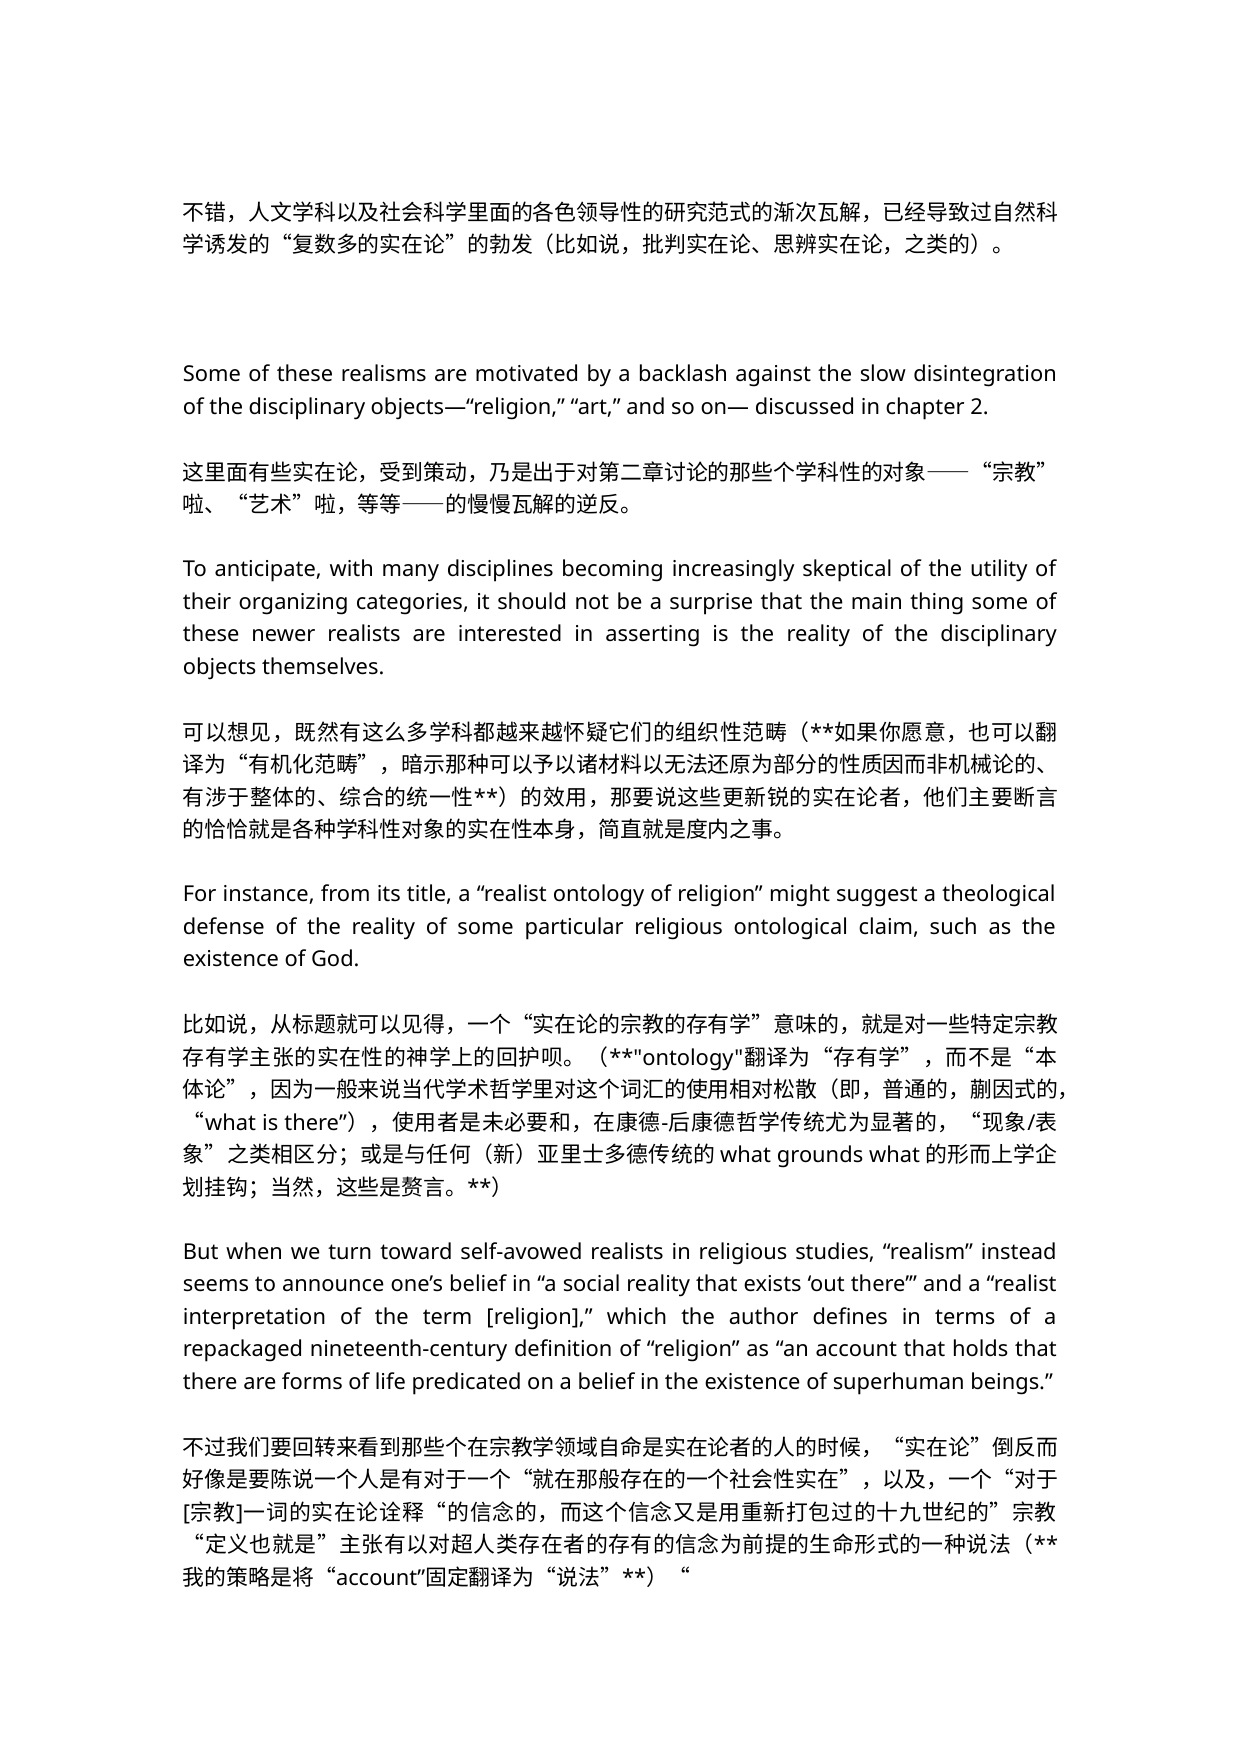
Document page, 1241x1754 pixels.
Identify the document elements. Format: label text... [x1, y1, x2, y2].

text 不过我们要回转来看到那些个在宗教学领域自命是实在论者的人的时候，“实在论”倒反而好像是要陈说一个人是有对于一个“就在那般存在的一个社会性实在”，以及，一个“对于[宗教]一词的实在论诠释“的信念的，而这个信念又是用重新打包过的十九世纪的”宗教“定义也就是”主张有以对超人类存在者的存有的信念为前提的生命形式的一种说法（**我的策略是将“account”固定翻译为“说法”**）“ [183, 1429, 1058, 1592]
text For instance, from its title, a “realist ontology of religion” might suggest a theological defense of the reality of some particular religious ontological claim, such as the existence of God. [183, 877, 1058, 974]
text Some of these realisms are motivated by a backlash against the slow disintegration of the disciplinary objects—“religion,” “art,” and so on— discussed in chapter 2. [183, 357, 1058, 422]
text 比如说，从标题就可以见得，一个“实在论的宗教的存有学”意味的，就是对一些特定宗教存有学主张的实在性的神学上的回护呗。（**"ontology"翻译为“存有学”，而不是“本体论”，因为一般来说当代学术哲学里对这个词汇的使用相对松散（即，普通的，蒯因式的，“what is there”），使用者是未必要和，在康德-后康德哲学传统尤为显著的，“现象/表象”之类相区分；或是与任何（新）亚里士多德传统的what grounds what的形而上学企划挂钩；当然，这些是赘言。**） [183, 1007, 1058, 1202]
text To anticipate, with many disciplines becoming increasingly skeptical of the utility of their organizing categories, it should not be a surprise that the main thing some of these newer realists are interested in asserting is the reality of the disciplinary objects themselves. [183, 552, 1058, 682]
text 可以想见，既然有这么多学科都越来越怀疑它们的组织性范畴（**如果你愿意，也可以翻译为“有机化范畴”，暗示那种可以予以诸材料以无法还原为部分的性质因而非机械论的、有涉于整体的、综合的统一性**）的效用，那要说这些更新锐的实在论者，他们主要断言的恰恰就是各种学科性对象的实在性本身，简直就是度内之事。 [183, 714, 1058, 844]
text 不错，人文学科以及社会科学里面的各色领导性的研究范式的渐次瓦解，已经导致过自然科学诱发的“复数多的实在论”的勃发（比如说，批判实在论、思辨实在论，之类的）。 [183, 194, 1058, 259]
text But when we turn toward self-avowed realists in religious studies, “realism” instead seems to announce one’s belief in “a social reality that exists ‘out there’” and a “realist interpretation of the term [religion],” which the author defines in terms of a repackaged nineteenth-century definition of “religion” as “an account that holds that there are forms of life predicated on a belief in the existence of superhuman beings.” [183, 1234, 1058, 1397]
text 这里面有些实在论，受到策动，乃是出于对第二章讨论的那些个学科性的对象——“宗教”啦、“艺术”啦，等等——的慢慢瓦解的逆反。 [183, 454, 1058, 519]
